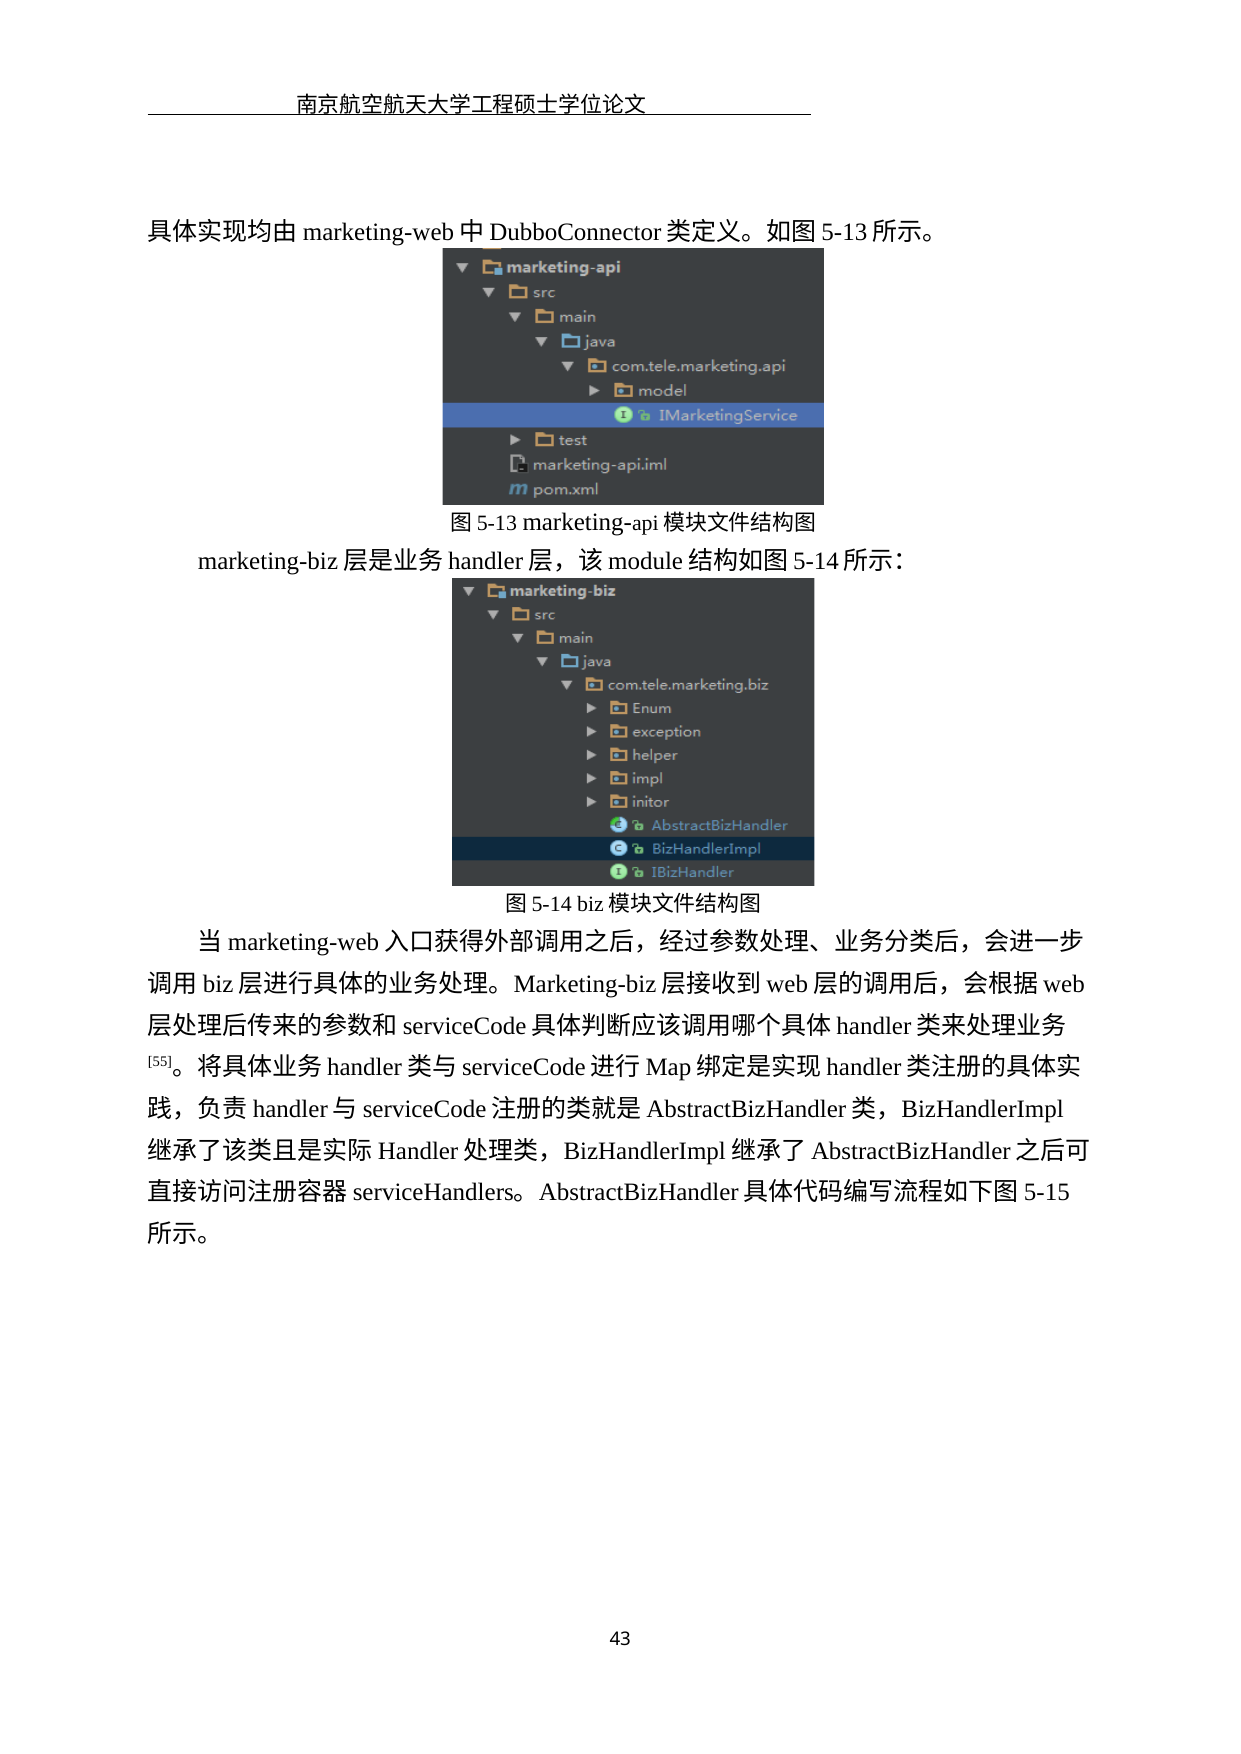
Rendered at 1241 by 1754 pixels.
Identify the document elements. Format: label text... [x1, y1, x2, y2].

text marketing-biz层是业务handler层，该module结构如图5-14所示： [148, 536, 1092, 578]
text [148, 207, 1092, 248]
text 图5-14 biz模块文件结构图 [148, 886, 1092, 917]
picture [442, 248, 824, 505]
text 当marketing-web入口获得外部调用之后，经过参数处理、业务分类后，会进一步调用biz层进行具体的业务处理。Marketing-biz层接收到web层的调用后，会根据web层处理后传来的参数和serviceCode具体判断应该调用哪个具体handler类来处理业务[55]。将具体业务handler类与serviceCode进行Map绑定是实现handler类注册的具体实践，负责handler与serviceCode注册的类就是AbstractBizHandler类，BizHandlerImpl继承了该类且是实际Handler处理类，BizHandlerImpl继承了AbstractBizHandler之后可直接访问注册容器serviceHandlers。AbstractBizHandler具体代码编写流程如下图5-15所示。 [148, 917, 1092, 1251]
text 图5-13 marketing-api模块文件结构图 [148, 505, 1092, 536]
picture [452, 578, 815, 886]
